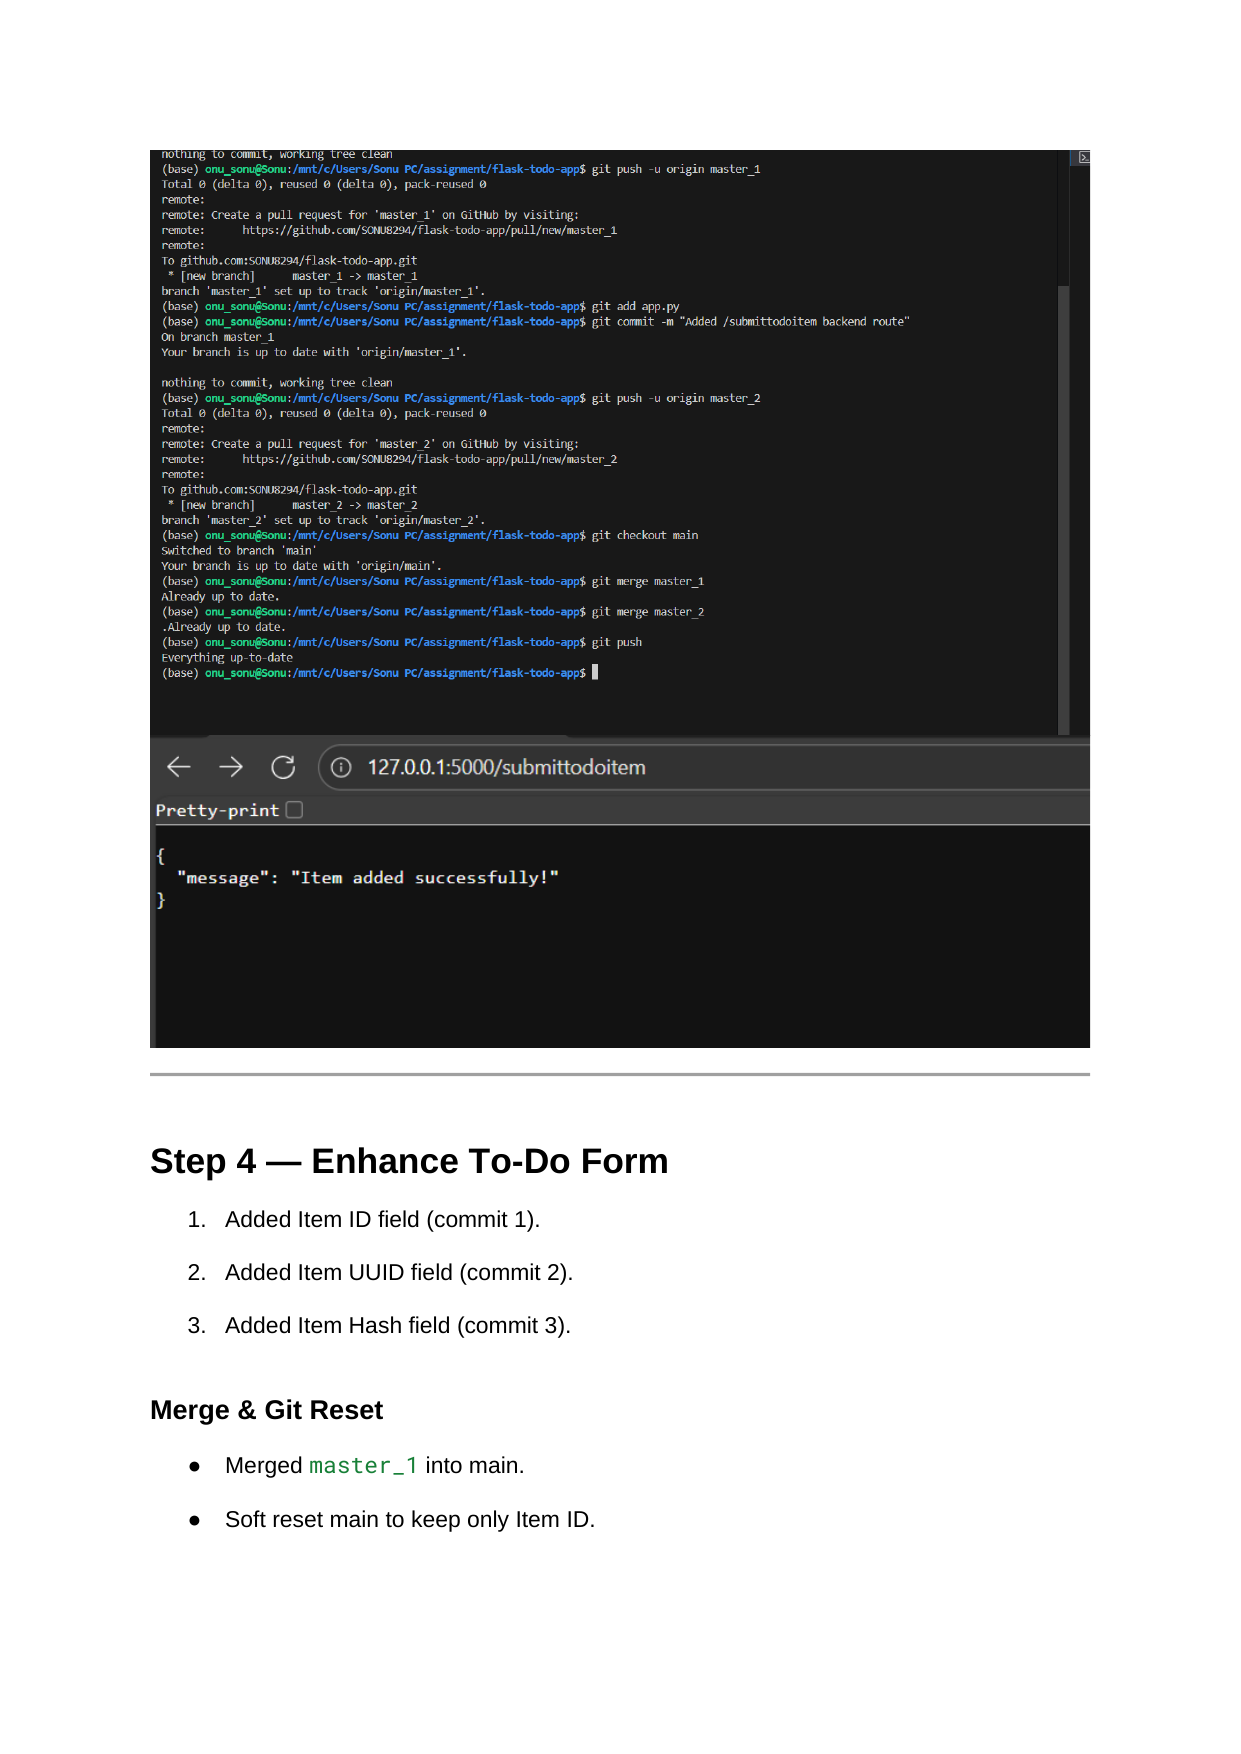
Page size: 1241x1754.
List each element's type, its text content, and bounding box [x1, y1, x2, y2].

subtitle Merge & Git Reset [150, 1394, 1090, 1425]
list Soft reset main to keep only Item ID. [187, 1506, 1090, 1559]
list Added Item Hash field (commit 3). [187, 1312, 1090, 1364]
subtitle Step 4 — Enhance To-Do Form [150, 1141, 1090, 1181]
list Added Item ID field (commit 1). [187, 1206, 1090, 1259]
list Added Item UUID field (commit 2). [187, 1259, 1090, 1312]
list Merged master_1 into main. [187, 1450, 1090, 1506]
picture [150, 150, 1091, 1048]
